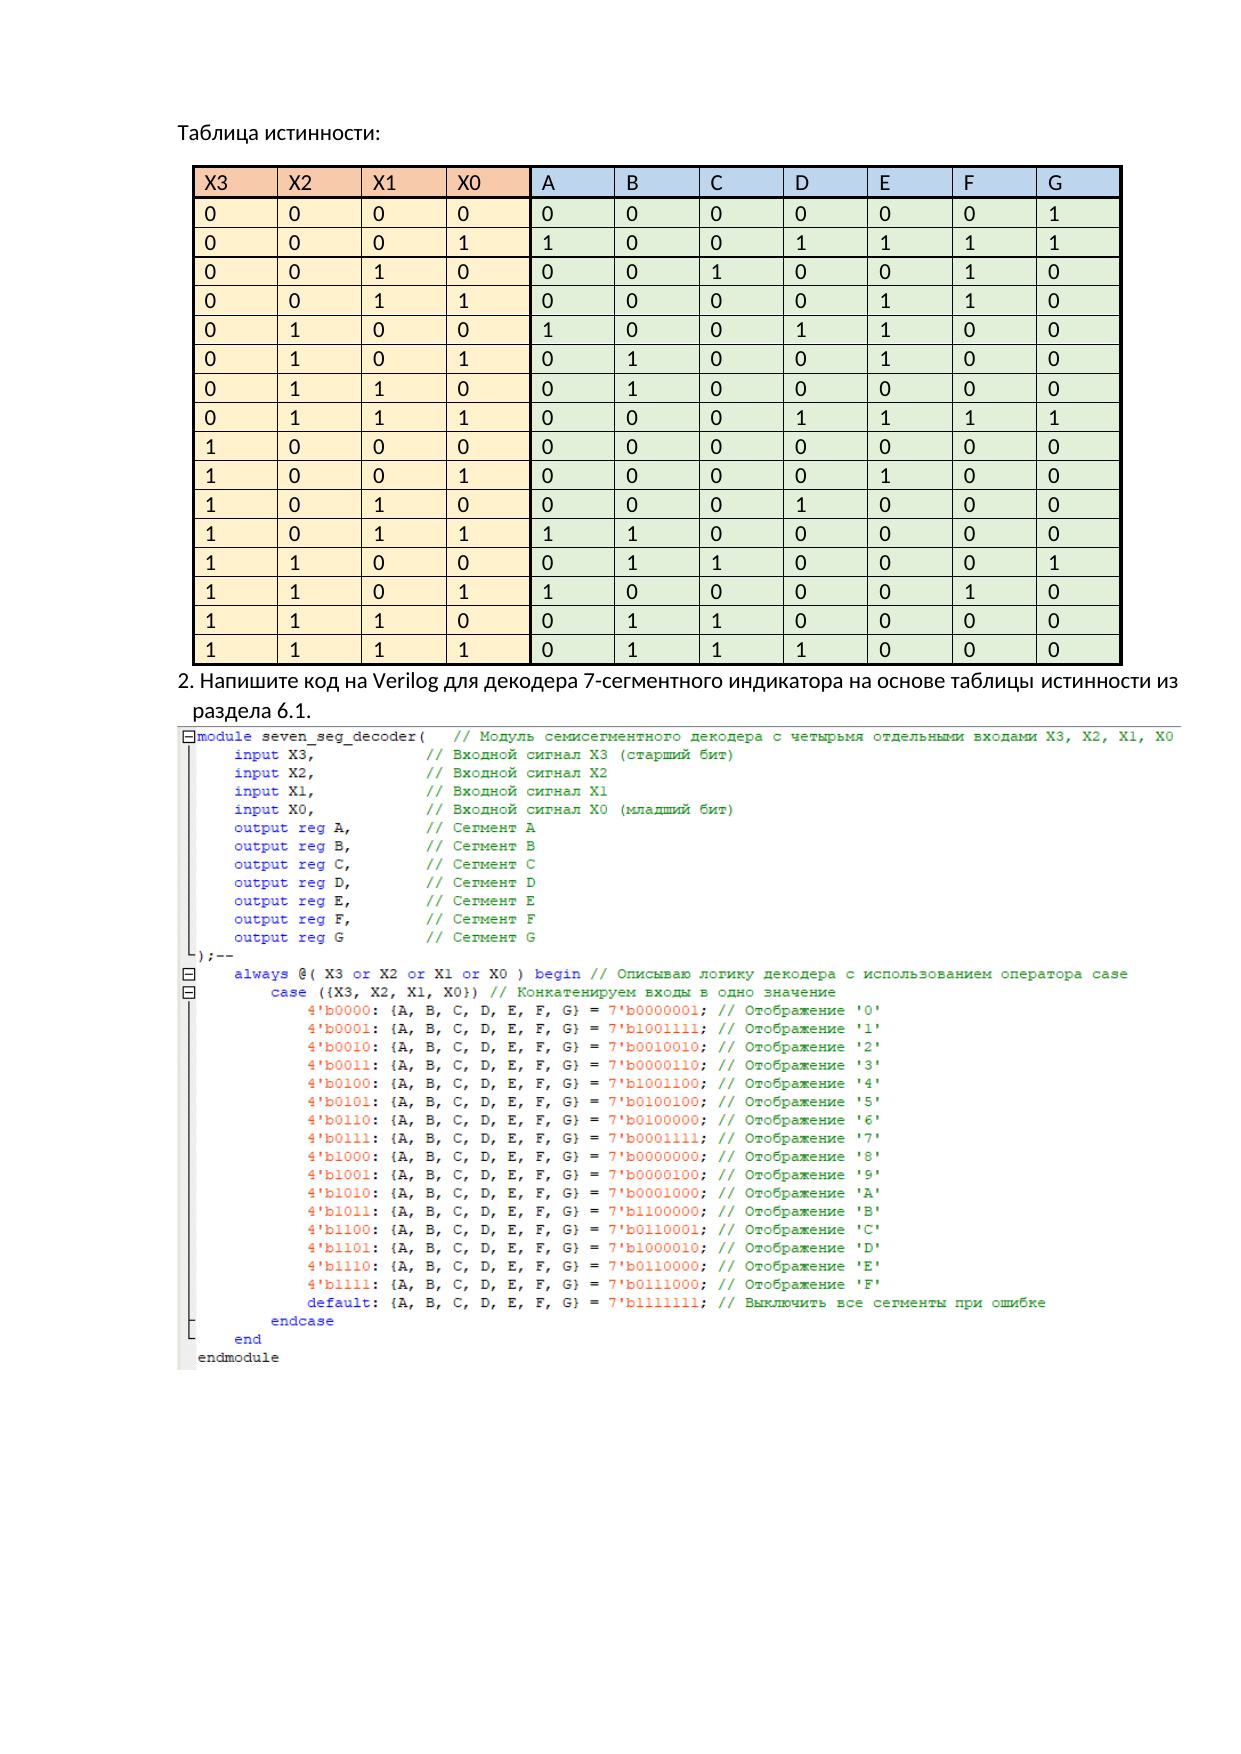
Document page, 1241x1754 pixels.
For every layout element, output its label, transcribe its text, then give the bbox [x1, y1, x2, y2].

table_cell 0 [700, 403, 783, 431]
list 2. Напишите код на Verilog для декодера 7-сегментного индикатора на основе таблицы истинности из раздела 6.1. [177, 666, 1181, 724]
table_cell 0 [447, 490, 529, 518]
table_cell 0 [532, 461, 614, 489]
table_cell 1 [615, 606, 699, 634]
table_cell 1 [362, 519, 446, 547]
table_cell 0 [868, 374, 952, 402]
table_cell 0 [195, 258, 277, 285]
table_cell 1 [953, 228, 1036, 256]
table_cell 1 [1037, 548, 1119, 576]
table_header Х0 [447, 168, 529, 196]
table_cell 0 [278, 432, 361, 460]
table_cell 1 [953, 258, 1036, 285]
table_cell 0 [784, 577, 867, 605]
table_cell 1 [532, 577, 614, 605]
table_cell 0 [615, 258, 699, 285]
table_cell 1 [1037, 228, 1119, 256]
table_cell 0 [532, 635, 614, 663]
table_cell 1 [278, 548, 361, 576]
table_cell 0 [1037, 258, 1119, 285]
table_cell 0 [700, 345, 783, 373]
table_cell 1 [615, 635, 699, 663]
table_cell 1 [784, 228, 867, 256]
table_cell 0 [447, 316, 529, 343]
table_cell 0 [447, 199, 529, 227]
table_cell 0 [447, 606, 529, 634]
table_cell 1 [700, 548, 783, 576]
table_cell 1 [362, 490, 446, 518]
table_cell 1 [700, 635, 783, 663]
table_cell 0 [953, 548, 1036, 576]
table_cell 1 [532, 519, 614, 547]
table_cell 0 [868, 519, 952, 547]
table_cell 0 [700, 316, 783, 343]
table_cell 0 [195, 228, 277, 256]
table_cell 0 [1037, 345, 1119, 373]
table_cell 0 [1037, 519, 1119, 547]
table_cell 1 [447, 635, 529, 663]
table_cell 0 [195, 199, 277, 227]
table_cell 0 [953, 432, 1036, 460]
table_header G [1037, 168, 1119, 196]
table_cell 1 [700, 258, 783, 285]
table_cell 1 [278, 635, 361, 663]
table_cell 1 [447, 286, 529, 314]
table_cell 0 [195, 316, 277, 343]
table_header B [615, 168, 699, 196]
table_cell 1 [362, 286, 446, 314]
table_cell 0 [615, 316, 699, 343]
table_cell 1 [447, 345, 529, 373]
table_cell 0 [784, 199, 867, 227]
table_cell 0 [278, 519, 361, 547]
table_cell 0 [362, 316, 446, 343]
table_cell 1 [195, 461, 277, 489]
table_cell 1 [953, 286, 1036, 314]
table_cell 1 [195, 635, 277, 663]
table_cell 0 [784, 345, 867, 373]
table_cell 0 [1037, 374, 1119, 402]
table_cell 0 [362, 345, 446, 373]
table_cell 1 [278, 403, 361, 431]
table_cell 1 [195, 577, 277, 605]
table_cell 0 [532, 432, 614, 460]
table_cell 1 [532, 316, 614, 343]
table_cell 0 [868, 432, 952, 460]
table_cell 0 [784, 548, 867, 576]
table_cell 0 [615, 577, 699, 605]
table_cell 0 [868, 606, 952, 634]
table_cell 1 [278, 374, 361, 402]
table_cell 0 [447, 432, 529, 460]
table_cell 0 [784, 432, 867, 460]
table_cell 0 [615, 432, 699, 460]
table_cell 0 [953, 519, 1036, 547]
table_cell 0 [195, 286, 277, 314]
table_cell 0 [953, 490, 1036, 518]
table_cell 0 [700, 432, 783, 460]
table_cell 0 [615, 228, 699, 256]
table_cell 0 [532, 286, 614, 314]
table_cell 0 [362, 461, 446, 489]
table_cell 0 [868, 577, 952, 605]
table_cell 0 [700, 490, 783, 518]
list Таблица истинности: [177, 118, 1181, 146]
table_cell 1 [953, 403, 1036, 431]
table_cell 1 [447, 461, 529, 489]
table_cell 1 [278, 606, 361, 634]
table_cell 1 [278, 345, 361, 373]
table_header Х3 [195, 168, 277, 196]
table_cell 0 [532, 403, 614, 431]
table_cell 0 [953, 316, 1036, 343]
table_cell 0 [278, 258, 361, 285]
table_cell 0 [615, 461, 699, 489]
table_cell 1 [447, 228, 529, 256]
table_cell 0 [278, 461, 361, 489]
table_cell 1 [1037, 403, 1119, 431]
table_cell 0 [362, 228, 446, 256]
table_cell 1 [195, 606, 277, 634]
table_cell 0 [532, 606, 614, 634]
table_cell 1 [868, 316, 952, 343]
table_cell 0 [362, 548, 446, 576]
table_cell 1 [953, 577, 1036, 605]
table_cell 0 [195, 374, 277, 402]
table_cell 1 [362, 635, 446, 663]
table_cell 0 [868, 635, 952, 663]
table_cell 0 [700, 286, 783, 314]
table_cell 0 [953, 345, 1036, 373]
table_cell 0 [362, 432, 446, 460]
table_header D [784, 168, 867, 196]
table_cell 0 [278, 490, 361, 518]
table_cell 1 [195, 548, 277, 576]
table_cell 0 [1037, 316, 1119, 343]
table_cell 0 [195, 403, 277, 431]
table_cell 1 [362, 258, 446, 285]
table_cell 0 [784, 606, 867, 634]
table_cell 0 [700, 577, 783, 605]
picture [177, 726, 1182, 1370]
table_cell 1 [868, 286, 952, 314]
table_cell 0 [784, 258, 867, 285]
table_header C [700, 168, 783, 196]
table_cell 0 [278, 286, 361, 314]
table_cell 0 [700, 199, 783, 227]
table_cell 1 [784, 635, 867, 663]
table_cell 0 [868, 258, 952, 285]
table_cell 0 [1037, 577, 1119, 605]
table_cell 0 [447, 548, 529, 576]
table_cell 0 [953, 635, 1036, 663]
table_cell 0 [700, 228, 783, 256]
table_cell 0 [615, 199, 699, 227]
table_cell 0 [784, 519, 867, 547]
table_cell 0 [700, 461, 783, 489]
table_cell 1 [615, 548, 699, 576]
table_cell 1 [784, 490, 867, 518]
table_cell 0 [278, 199, 361, 227]
table_cell 1 [784, 403, 867, 431]
table_cell 0 [532, 490, 614, 518]
table_cell 0 [1037, 461, 1119, 489]
table_cell 1 [615, 519, 699, 547]
table_cell 0 [953, 374, 1036, 402]
table_cell 1 [195, 490, 277, 518]
table_header E [868, 168, 952, 196]
table_cell 0 [1037, 490, 1119, 518]
table_cell 1 [362, 606, 446, 634]
table_cell 1 [362, 403, 446, 431]
table_cell 0 [615, 490, 699, 518]
table_cell 0 [784, 461, 867, 489]
table_header Х1 [362, 168, 446, 196]
table_cell 0 [362, 199, 446, 227]
table_cell 1 [868, 461, 952, 489]
table_cell 1 [615, 374, 699, 402]
table_cell 0 [868, 199, 952, 227]
table_cell 1 [278, 316, 361, 343]
table_cell 0 [784, 286, 867, 314]
table_cell 0 [1037, 635, 1119, 663]
table_cell 1 [447, 577, 529, 605]
table_cell 0 [278, 228, 361, 256]
table_cell 0 [953, 199, 1036, 227]
table_cell 0 [868, 490, 952, 518]
table_cell 1 [195, 519, 277, 547]
table_cell 1 [615, 345, 699, 373]
table_cell 0 [700, 519, 783, 547]
table_header F [953, 168, 1036, 196]
table_cell 1 [195, 432, 277, 460]
table_cell 1 [447, 519, 529, 547]
table_cell 0 [532, 548, 614, 576]
table_cell 1 [868, 345, 952, 373]
table_cell 0 [953, 461, 1036, 489]
table_cell 1 [362, 374, 446, 402]
table_header A [532, 168, 614, 196]
table_cell 0 [1037, 606, 1119, 634]
table_cell 0 [447, 258, 529, 285]
table_cell 0 [1037, 286, 1119, 314]
table_cell 0 [362, 577, 446, 605]
table_cell 0 [953, 606, 1036, 634]
table_cell 0 [1037, 432, 1119, 460]
table_cell 0 [195, 345, 277, 373]
table_cell 1 [532, 228, 614, 256]
table_cell 0 [615, 286, 699, 314]
table_cell 0 [615, 403, 699, 431]
table_cell 1 [447, 403, 529, 431]
table_cell 1 [868, 228, 952, 256]
table_cell 1 [1037, 199, 1119, 227]
table_cell 1 [278, 577, 361, 605]
table_header Х2 [278, 168, 361, 196]
table_cell 1 [784, 316, 867, 343]
table_cell 0 [532, 258, 614, 285]
table_cell 0 [868, 548, 952, 576]
table_cell 0 [532, 345, 614, 373]
table_cell 1 [868, 403, 952, 431]
table_cell 1 [700, 606, 783, 634]
table_cell 0 [700, 374, 783, 402]
table_cell 0 [447, 374, 529, 402]
table_cell 0 [532, 374, 614, 402]
table_cell 0 [784, 374, 867, 402]
table_cell 0 [532, 199, 614, 227]
